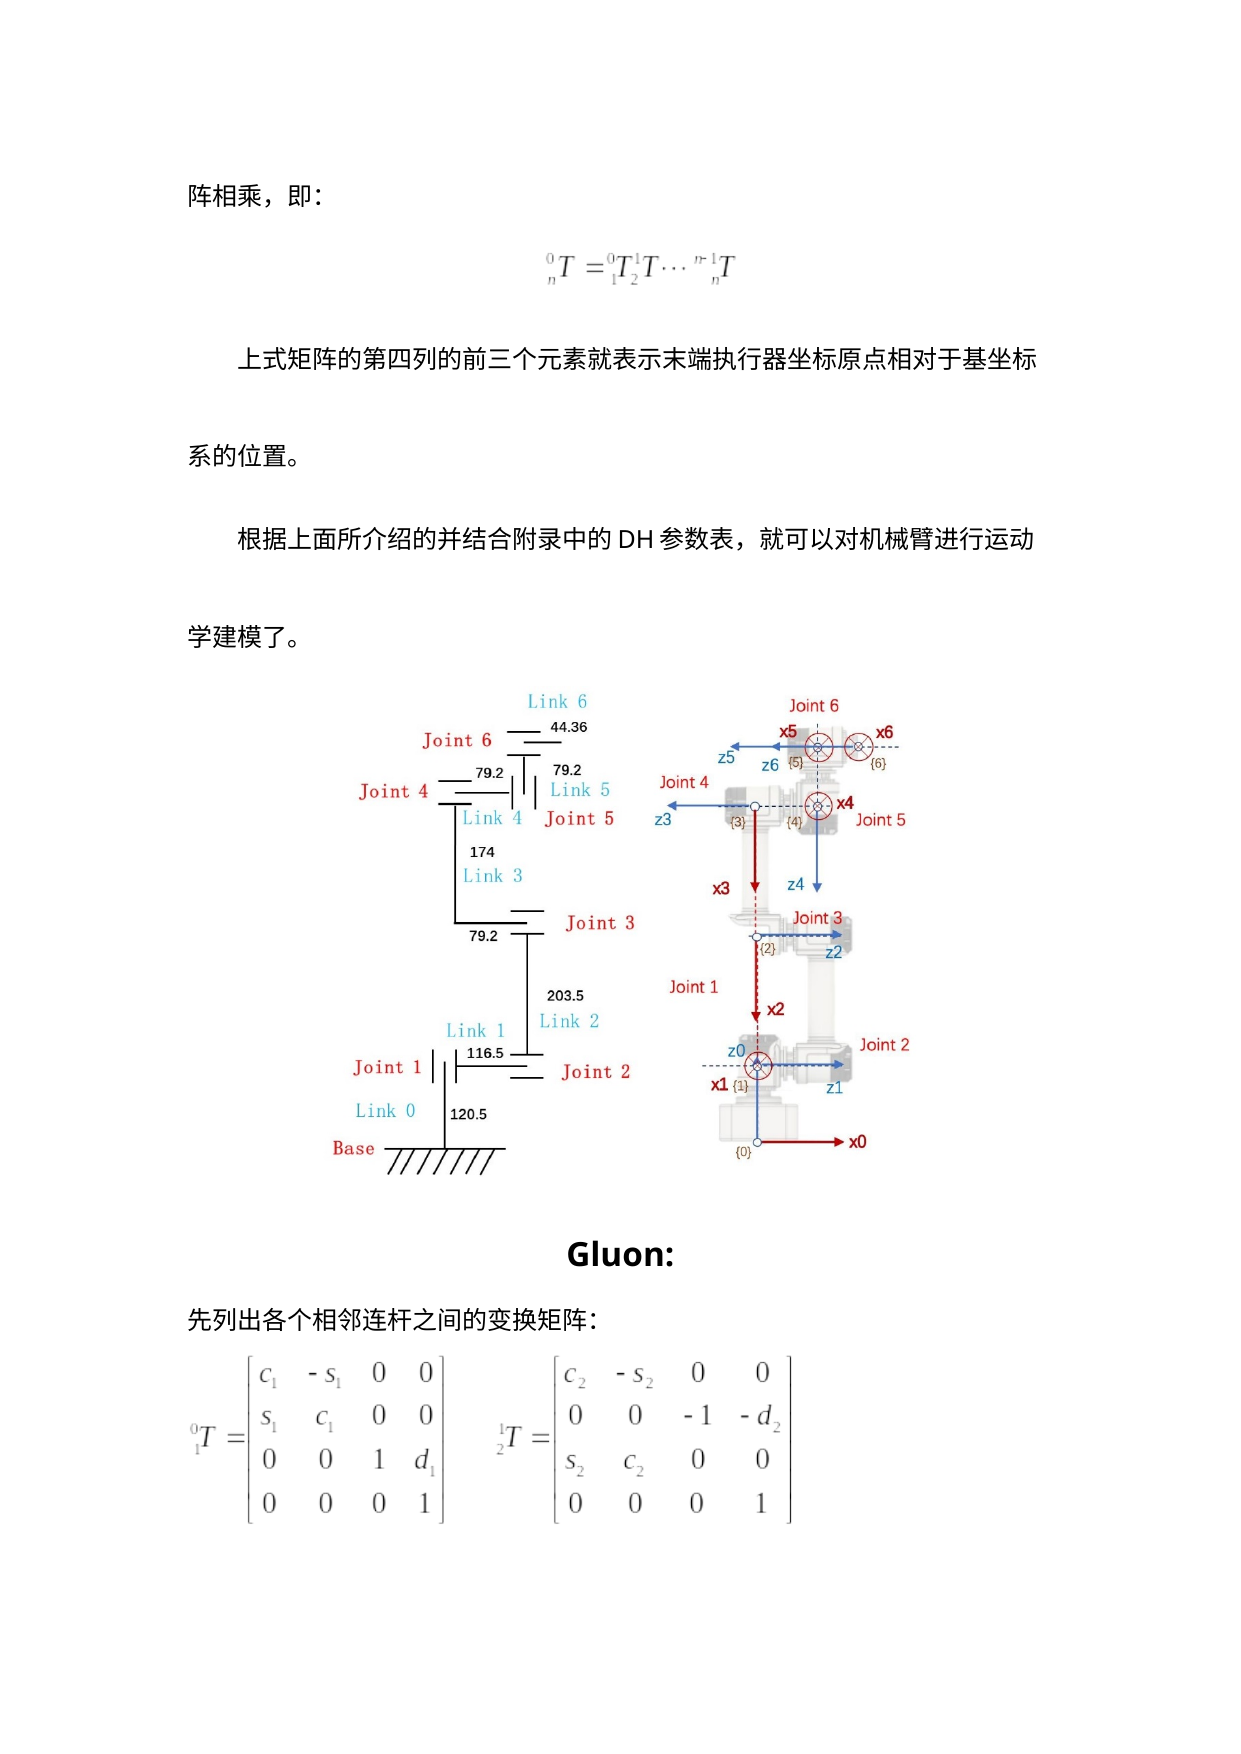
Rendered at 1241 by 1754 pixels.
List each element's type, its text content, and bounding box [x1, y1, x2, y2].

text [187, 162, 1053, 227]
text 上式矩阵的第四列的前三个元素就表示末端执行器坐标原点相对于基坐标系的位置。 [187, 325, 1053, 487]
picture [321, 686, 963, 1177]
text 根据上面所介绍的并结合附录中的DH参数表，就可以对机械臂进行运动学建模了。 [187, 506, 1053, 668]
text Gluon: [187, 1221, 1053, 1286]
text 先列出各个相邻连杆之间的变换矩阵： [187, 1286, 1053, 1351]
